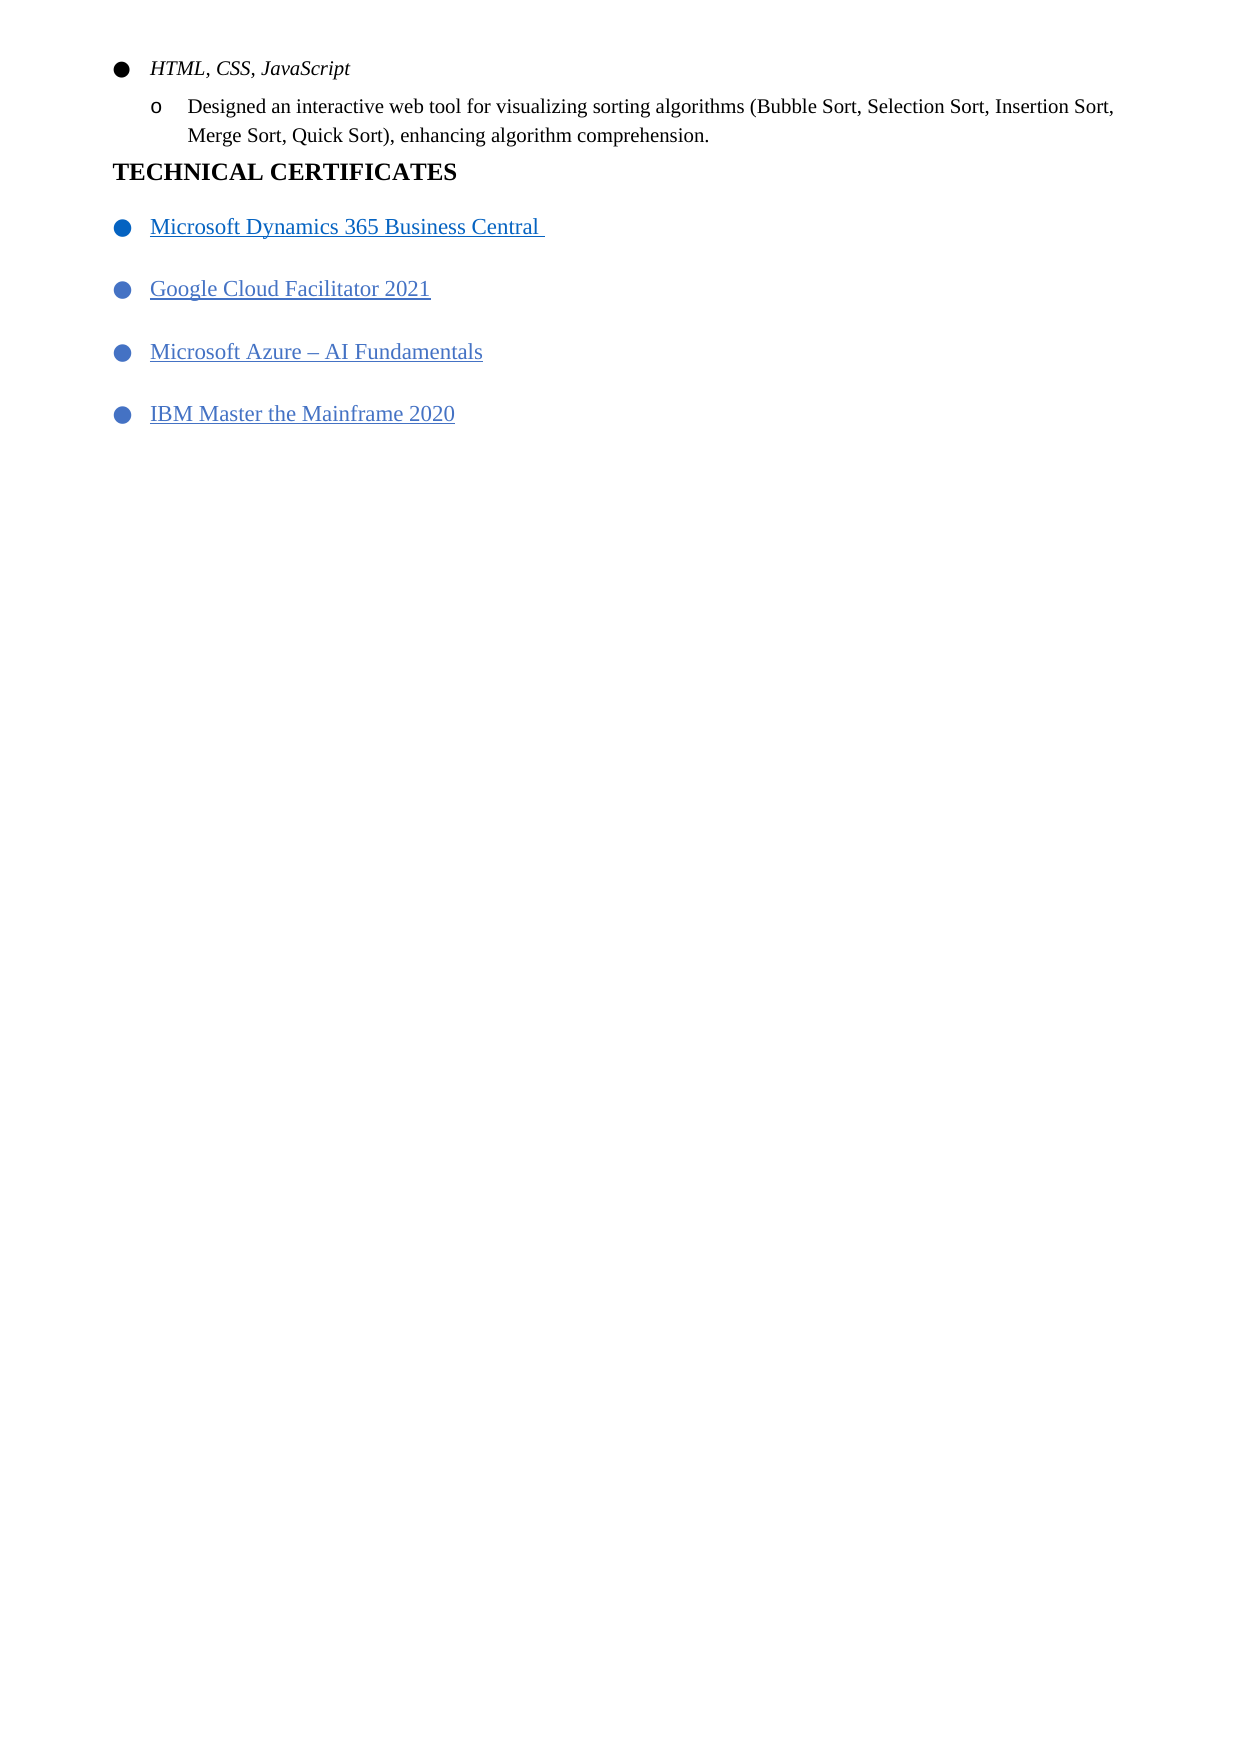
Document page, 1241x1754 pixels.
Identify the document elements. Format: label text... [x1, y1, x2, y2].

list Microsoft Azure – AI Fundamentals [112, 325, 1149, 372]
list Google Cloud Facilitator 2021 [112, 263, 1149, 310]
list Microsoft Dynamics 365 Business Central [112, 201, 1149, 247]
list IBM Master the Mainframe 2020 [112, 387, 1149, 434]
text Designed an interactive web tool for visualizing sorting algorithms (Bubble Sort, Selection Sort, Insertion Sort, Merge Sort, Quick Sort), enhancing algorithm comprehension. [150, 94, 1128, 147]
text TECHNICAL CERTIFICATES [112, 157, 1128, 188]
list HTML, CSS, JavaScript [112, 45, 1128, 88]
